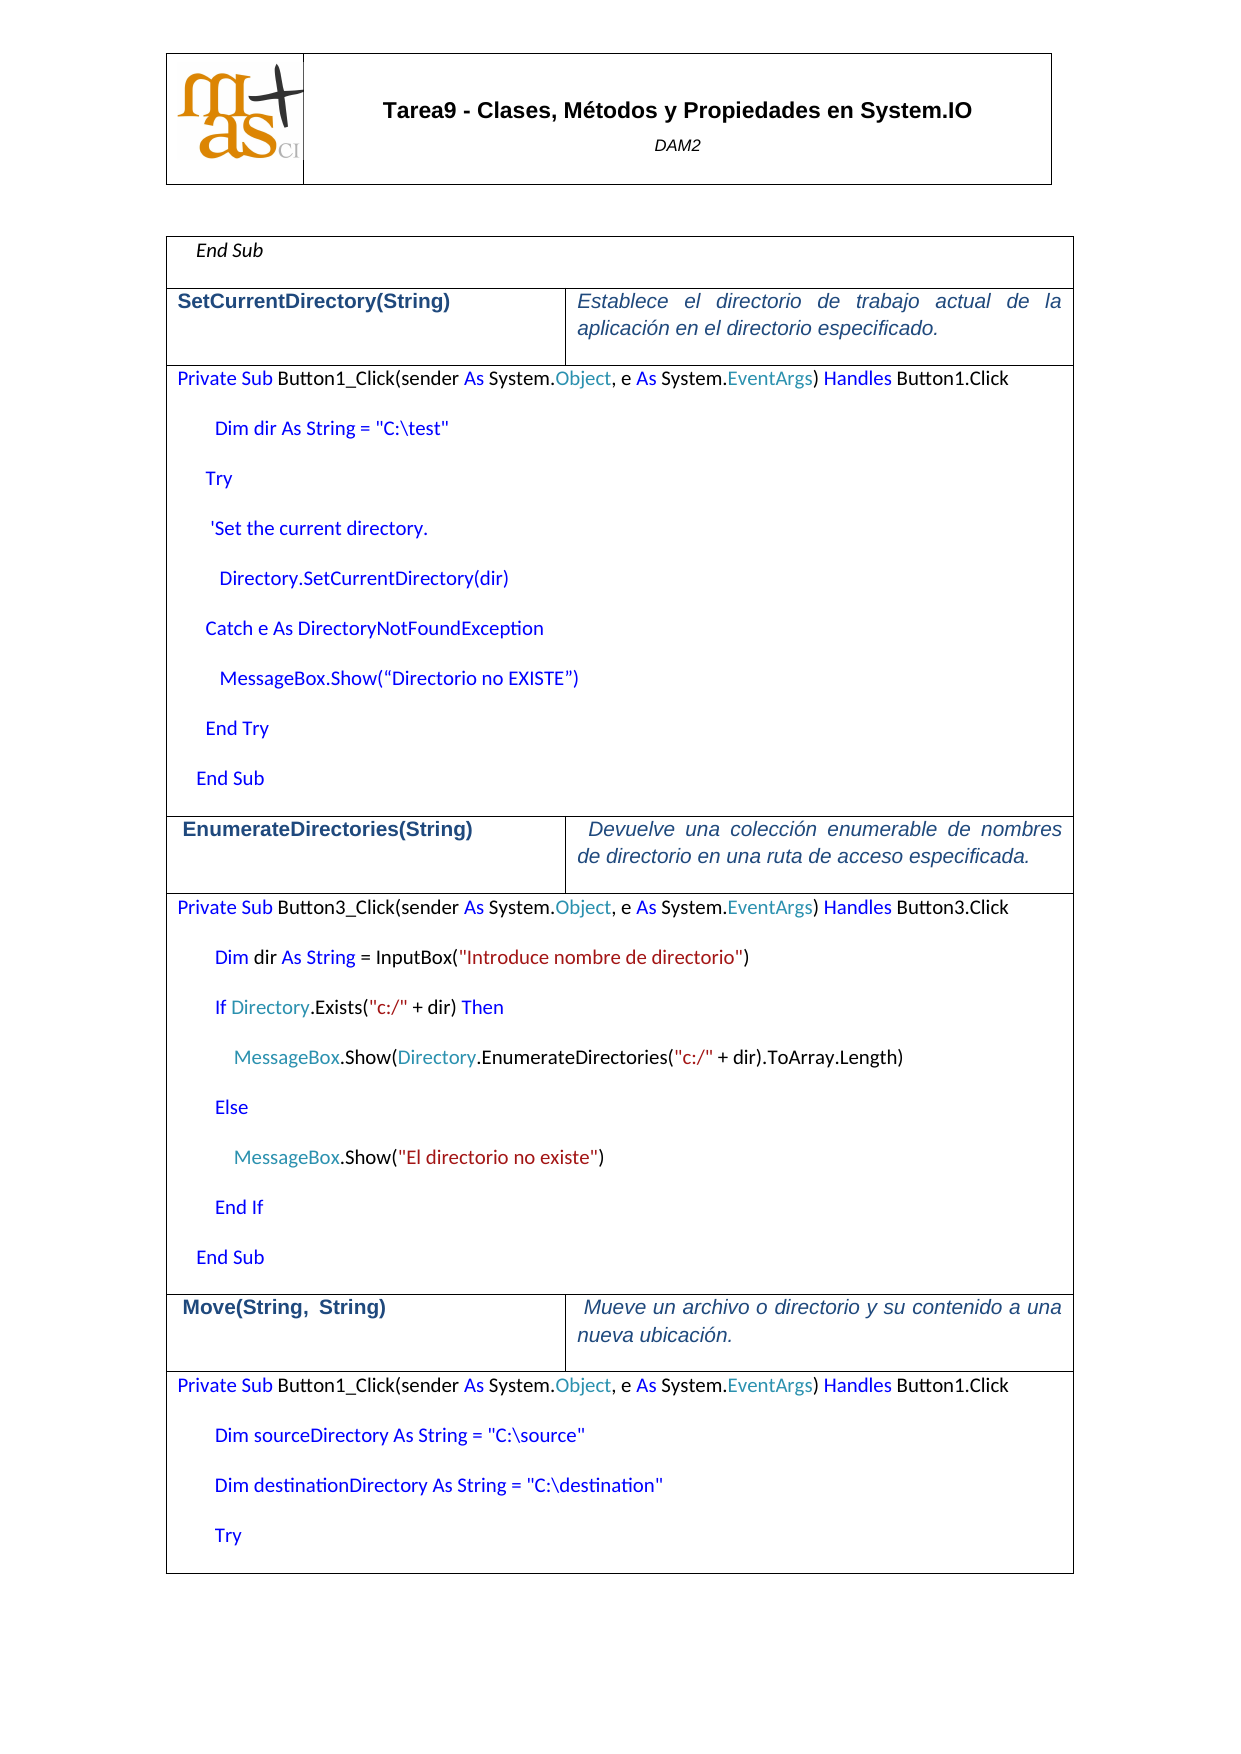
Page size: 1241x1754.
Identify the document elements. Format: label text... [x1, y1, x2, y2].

picture [177, 62, 304, 160]
table_cell Private Sub Button1_Click(sender As System.Object, e As System.EventArgs) Handles Button1.Click Dim dir As String = "C:\test" Try 'Set the current directory. Directory.SetCurrentDirectory(dir) Catch e As DirectoryNotFoundException MessageBox.Show(“Directorio no EXISTE”) End Try End Sub [167, 366, 1073, 816]
table_cell SetCurrentDirectory(String) [167, 289, 565, 364]
table_cell Private Sub Button3_Click(sender As System.Object, e As System.EventArgs) Handles Button3.Click Dim dir As String = InputBox("Introduce nombre de directorio") If Directory.Exists("c:/" + dir) Then MessageBox.Show(Directory.EnumerateDirectories("c:/" + dir).ToArray.Length) Else MessageBox.Show("El directorio no existe") End If End Sub [167, 894, 1073, 1294]
table_cell Establece el directorio de trabajo actual de la aplicación en el directorio especificado. [566, 289, 1073, 364]
table_cell EnumerateDirectories(String) [167, 817, 565, 893]
table_cell Mueve un archivo o directorio y su contenido a una nueva ubicación. [566, 1295, 1073, 1371]
table_cell Move(String, String) [167, 1295, 565, 1371]
table_cell Devuelve una colección enumerable de nombres de directorio en una ruta de acceso especificada. [566, 817, 1073, 893]
